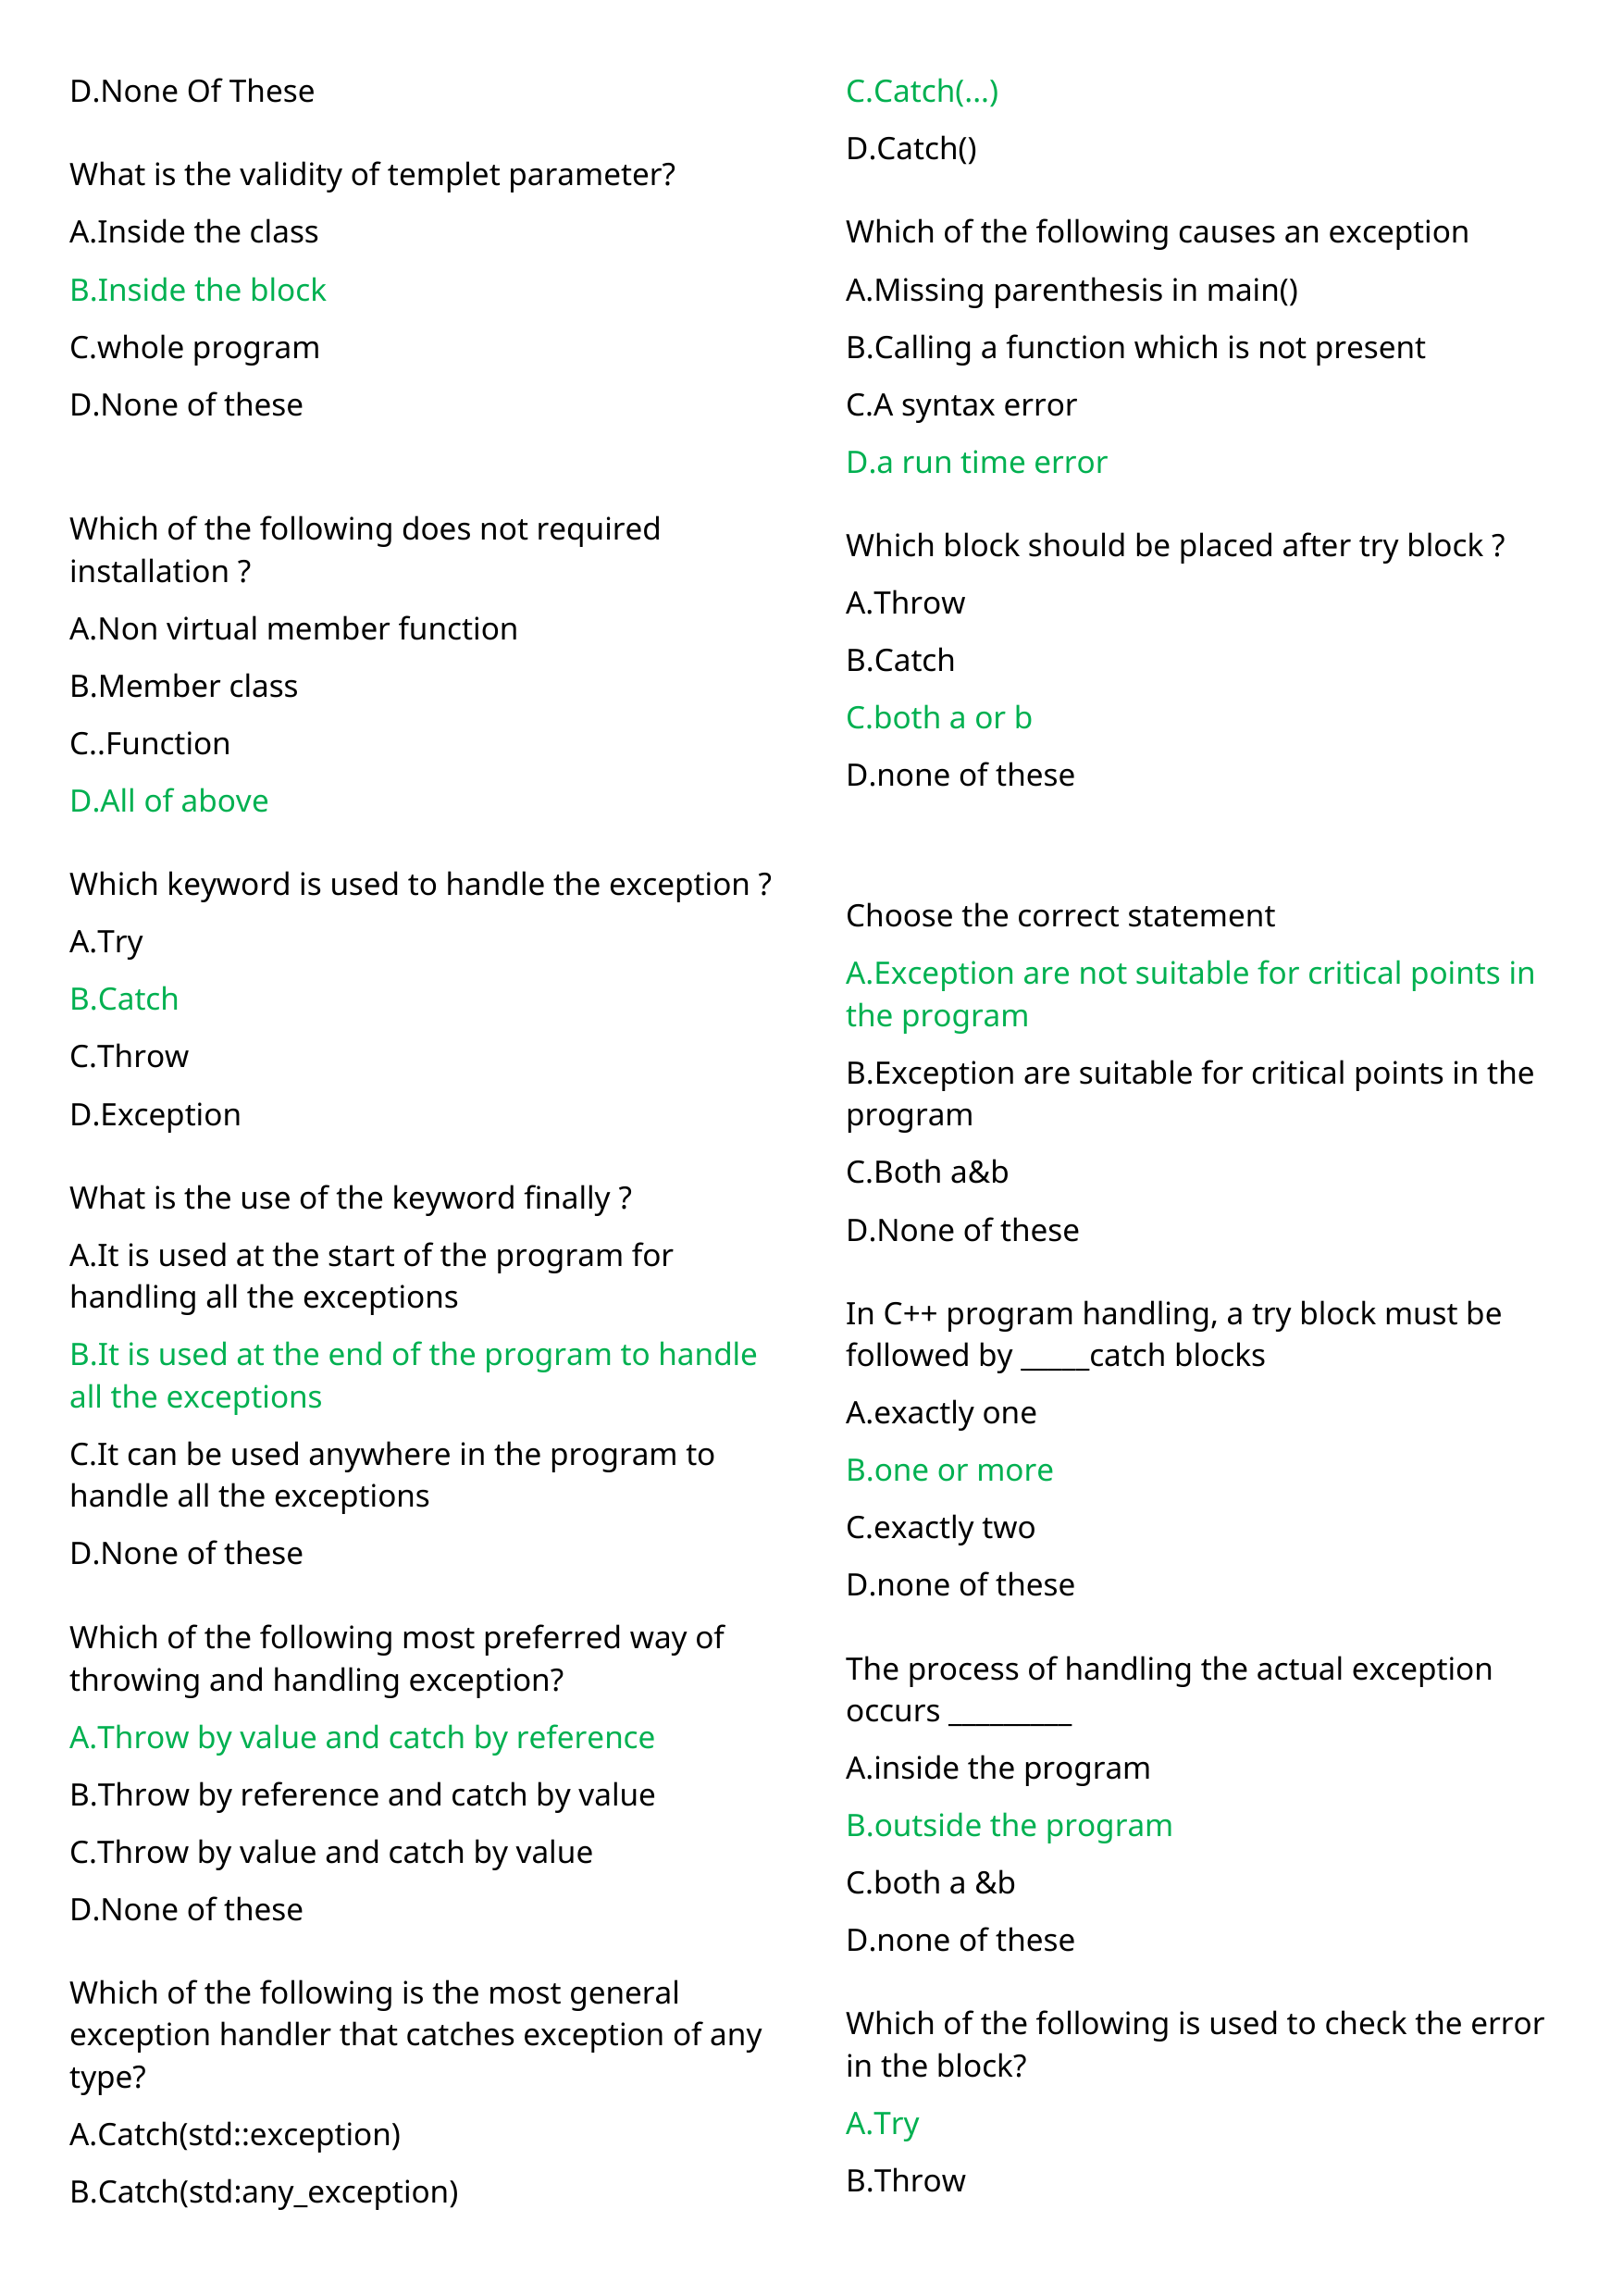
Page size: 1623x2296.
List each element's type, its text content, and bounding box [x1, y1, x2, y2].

text Which of the following does not required installation ? [69, 481, 777, 591]
text A.Inside the class [69, 210, 777, 253]
text C.Throw by value and catch by value [69, 1831, 777, 1872]
text D.a run time error [846, 441, 1554, 482]
text A.It is used at the start of the program for handling all the exceptions [69, 1234, 777, 1317]
text B.outside the program [846, 1804, 1554, 1845]
text A.Non virtual member function [69, 607, 777, 649]
text B.Calling a function which is not present [846, 325, 1554, 367]
text A.Try [846, 2102, 1554, 2143]
text Which keyword is used to handle the exception ? [69, 837, 777, 904]
text C.both a &b [846, 1861, 1554, 1903]
text B.Catch [69, 977, 777, 1020]
text C.exactly two [846, 1506, 1554, 1547]
text A.Throw [846, 581, 1554, 623]
text A.Throw by value and catch by reference [69, 1715, 777, 1757]
text C.Catch(...) [846, 69, 1554, 111]
text D.None Of These [69, 69, 777, 111]
text C.whole program [69, 325, 777, 367]
text D.none of these [846, 753, 1554, 795]
text What is the validity of templet parameter? [69, 127, 777, 195]
text D.All of above [69, 779, 777, 821]
text A.exactly one [846, 1391, 1554, 1433]
text A.Try [69, 920, 777, 962]
text A.Exception are not suitable for critical points in the program [846, 951, 1554, 1036]
text B.Throw by reference and catch by value [69, 1773, 777, 1815]
text Which of the following is used to check the error in the block? [846, 1976, 1554, 2086]
text C.Throw [69, 1035, 777, 1077]
text B.Inside the block [69, 267, 777, 310]
text C.It can be used anywhere in the program to handle all the exceptions [69, 1433, 777, 1516]
text Choose the correct statement [846, 868, 1554, 937]
text The process of handling the actual exception occurs _________ [846, 1620, 1554, 1731]
text B.Throw [846, 2159, 1554, 2201]
text D.None of these [69, 382, 777, 425]
text D.None of these Which of the following most preferred way of throwing and handling exception? [69, 1532, 777, 1700]
text B.Exception are suitable for critical points in the program [846, 1051, 1554, 1136]
text D.none of these [846, 1918, 1554, 1960]
text Which of the following causes an exception [846, 184, 1554, 253]
text Which block should be placed after try block ? [846, 498, 1554, 565]
text In C++ program handling, a try block must be followed by _____catch blocks [846, 1265, 1554, 1375]
text C.both a or b [846, 696, 1554, 738]
text D.None of these [69, 1888, 777, 1930]
text B.one or more [846, 1448, 1554, 1490]
text Which of the following is the most general exception handler that catches exception of any type? [69, 1945, 777, 2097]
text D.none of these [846, 1563, 1554, 1605]
text B.Catch(std:any_exception) [69, 2170, 777, 2212]
text C.A syntax error [846, 382, 1554, 425]
text D.Catch() [846, 127, 1554, 168]
text A.Catch(std::exception) [69, 2113, 777, 2154]
text D.Exception [69, 1092, 777, 1135]
text B.Catch [846, 639, 1554, 680]
text B.Member class [69, 664, 777, 706]
text A.inside the program [846, 1746, 1554, 1788]
text C.Both a&b [846, 1150, 1554, 1193]
text A.Missing parenthesis in main() [846, 267, 1554, 310]
text D.None of these [846, 1208, 1554, 1250]
text What is the use of the keyword finally ? [69, 1149, 777, 1218]
text C..Function [69, 722, 777, 763]
text B.It is used at the end of the program to handle all the exceptions [69, 1333, 777, 1417]
